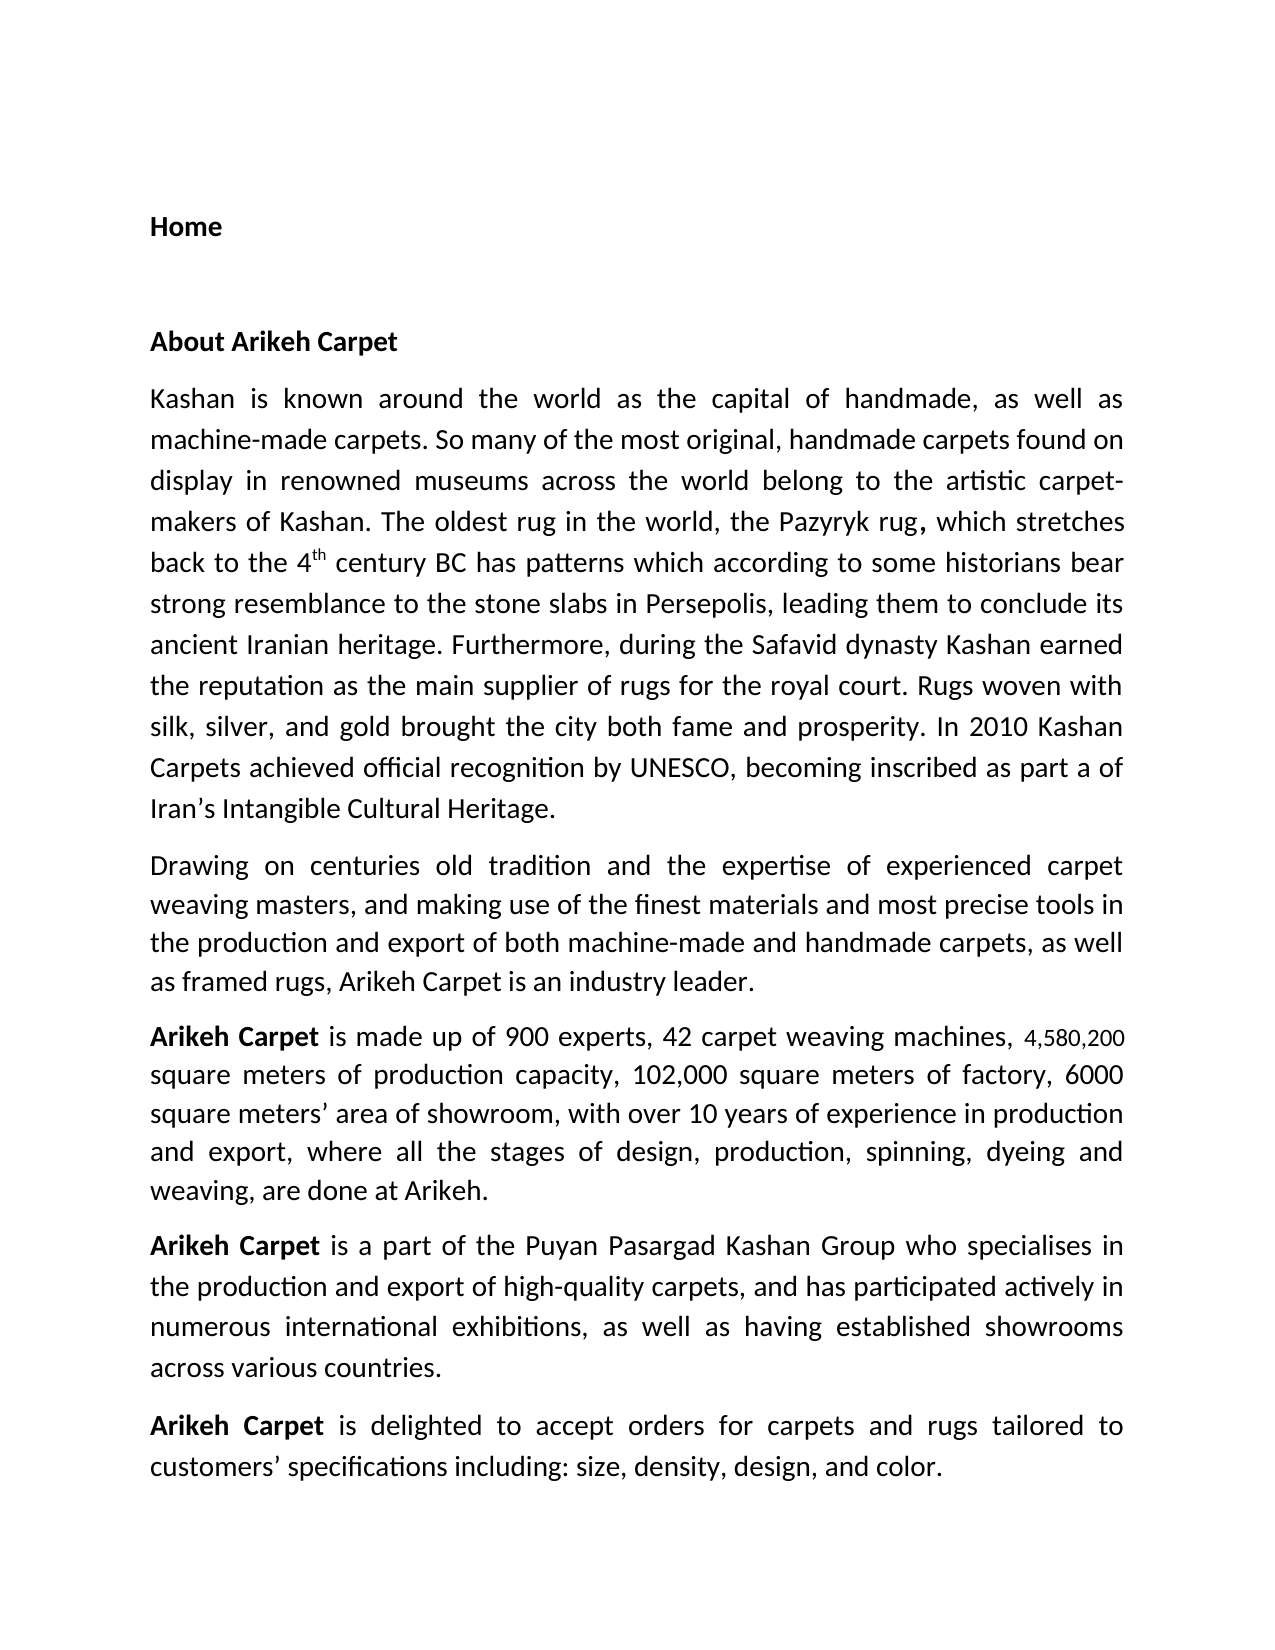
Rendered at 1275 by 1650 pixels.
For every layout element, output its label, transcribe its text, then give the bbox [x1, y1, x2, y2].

text Kashan is known around the world as the capital of handmade, as well as machine-made carpets. So many of the most original, handmade carpets found on display in renowned museums across the world belong to the artistic carpet-makers of Kashan. The oldest rug in the world, the Pazyryk rug, which stretches back to the 4th century BC has patterns which according to some historians bear strong resemblance to the stone slabs in Persepolis, leading them to conclude its ancient Iranian heritage. Furthermore, during the Safavid dynasty Kashan earned the reputation as the main supplier of rugs for the royal court. Rugs woven with silk, silver, and gold brought the city both fame and prosperity. In 2010 Kashan Carpets achieved official recognition by UNESCO, becoming inscribed as part a of Iran’s Intangible Cultural Heritage. [150, 380, 1125, 825]
text Drawing on centuries old tradition and the expertise of experienced carpet weaving masters, and making use of the finest materials and most precise tools in the production and export of both machine-made and handmade carpets, as well as framed rugs, Arikeh Carpet is an industry leader. [150, 847, 1125, 998]
text Arikeh Carpet is made up of 900 experts, 42 carpet weaving machines, 4,580,200 square meters of production capacity, 102,000 square meters of factory, 6000 square meters’ area of showroom, with over 10 years of experience in production and export, where all the stages of design, production, spinning, dyeing and weaving, are done at Arikeh. [150, 1018, 1125, 1207]
text Arikeh Carpet is a part of the Puyan Pasargad Kashan Group who specialises in the production and export of high-quality carpets, and has participated actively in numerous international exhibitions, as well as having established showrooms across various countries. [150, 1227, 1125, 1385]
text About Arikeh Carpet [150, 323, 1125, 358]
text Arikeh Carpet is delighted to accept orders for carpets and rugs tailored to customers’ specifications including: size, density, design, and color. [150, 1407, 1125, 1484]
text Home [150, 208, 1125, 243]
